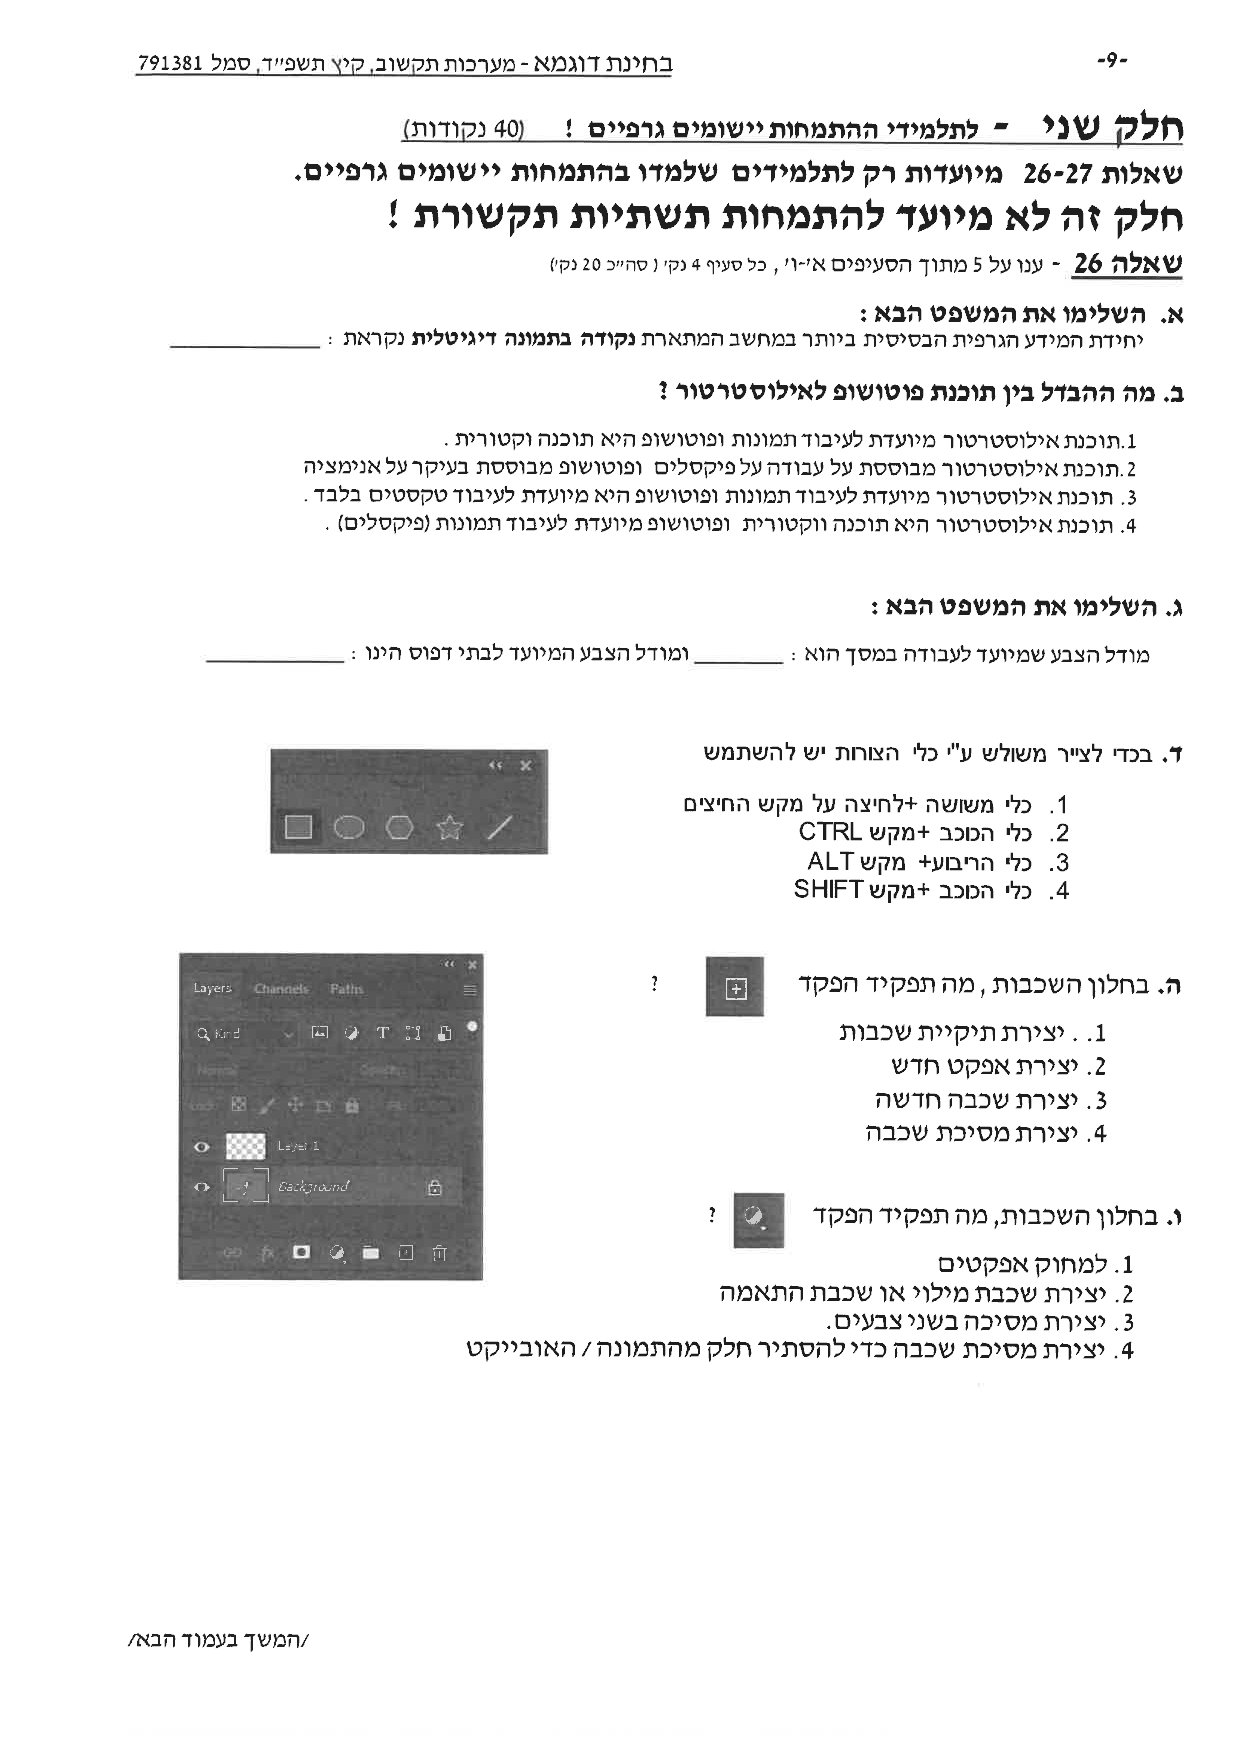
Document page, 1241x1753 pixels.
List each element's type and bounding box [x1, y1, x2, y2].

picture [124, 48, 1189, 1735]
